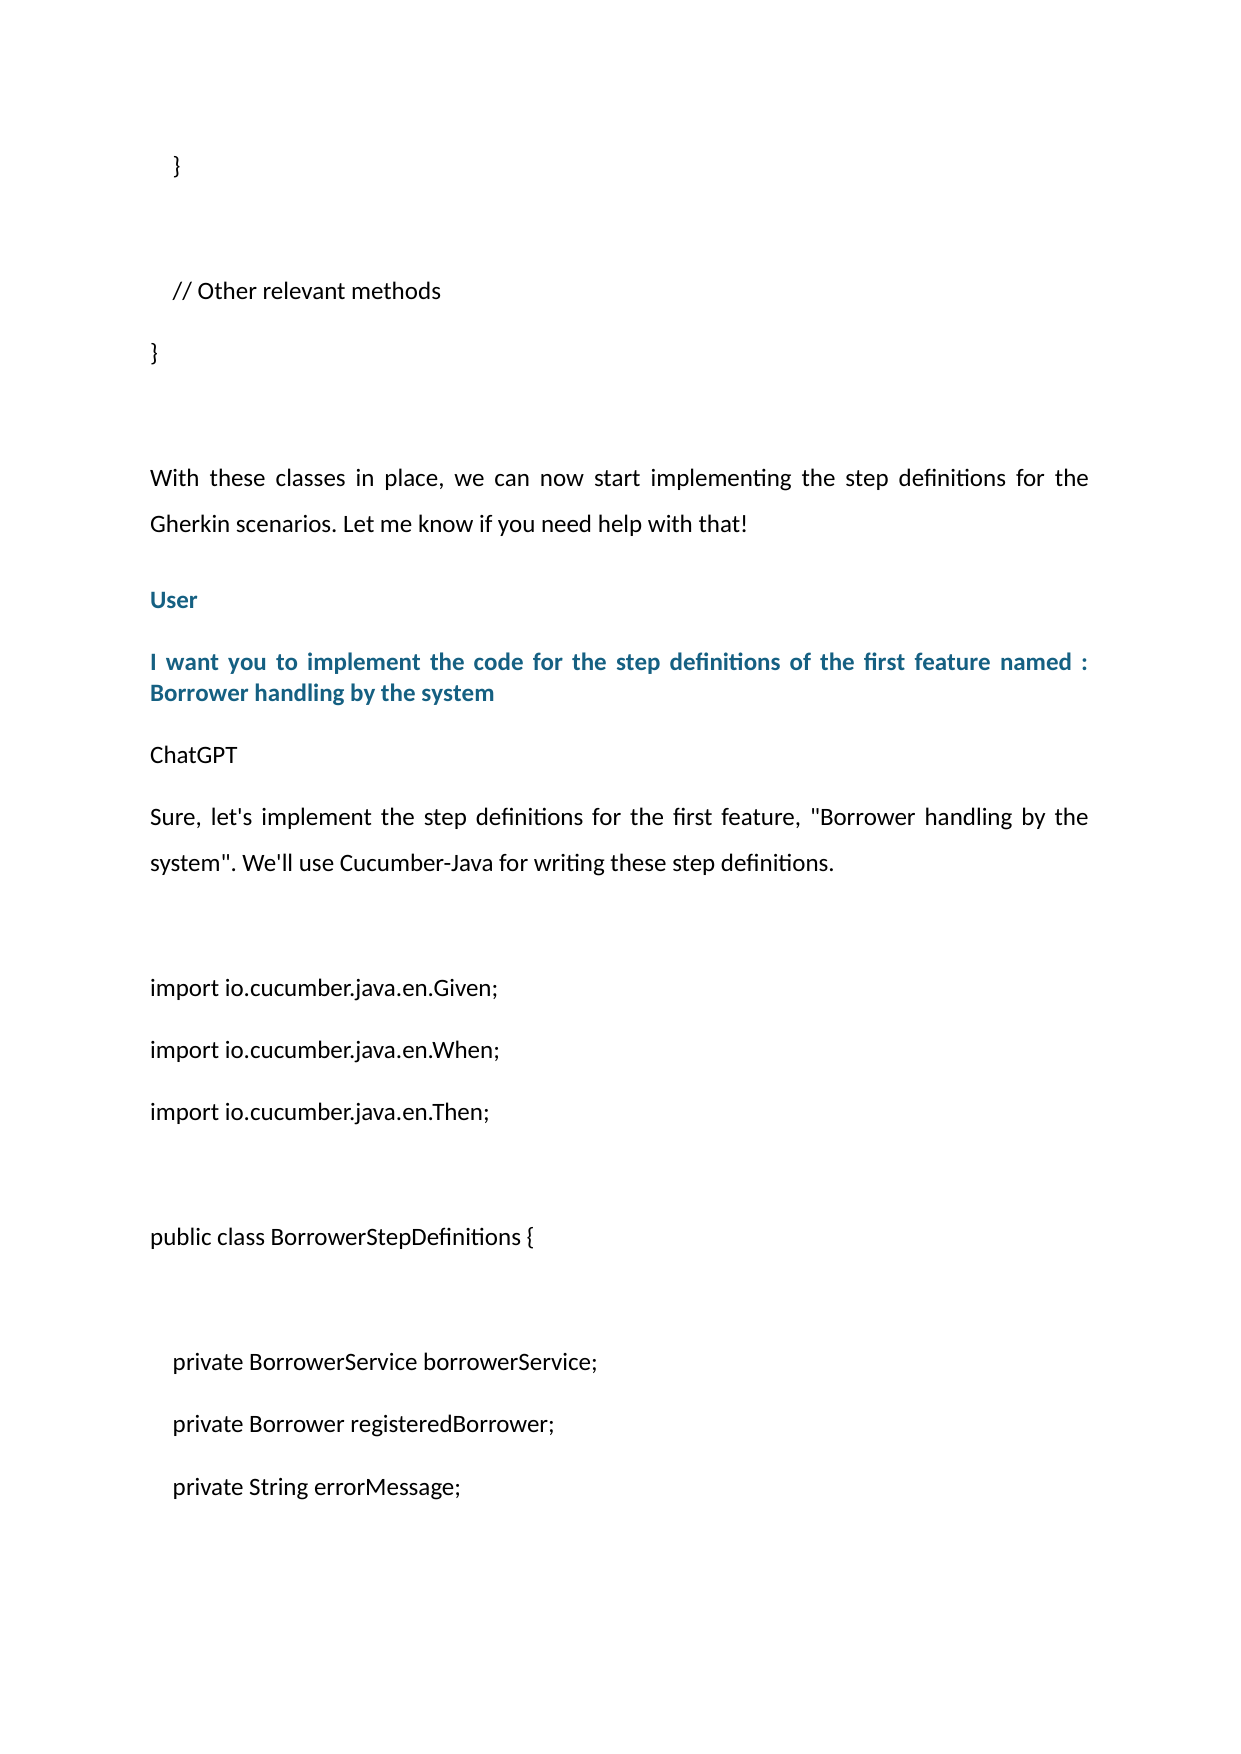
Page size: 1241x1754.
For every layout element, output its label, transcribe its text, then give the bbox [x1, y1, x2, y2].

text Sure, let's implement the step definitions for the first feature, "Borrower handling by the system". We'll use Cucumber-Java for writing these step definitions. [150, 801, 1090, 877]
text import io.cucumber.java.en.Given; [150, 972, 1090, 1002]
text public class BorrowerStepDefinitions { [150, 1221, 1090, 1252]
text import io.cucumber.java.en.When; [150, 1034, 1090, 1064]
text private String errorMessage; [150, 1471, 1090, 1501]
text User [150, 585, 1090, 615]
text private Borrower registeredBorrower; [150, 1408, 1090, 1439]
text private BorrowerService borrowerService; [150, 1346, 1090, 1377]
text With these classes in place, we can now start implementing the step definitions for the Gherkin scenarios. Let me know if you need help with that! [150, 462, 1090, 538]
text // Other relevant methods [150, 275, 1090, 305]
text } [150, 337, 1090, 368]
text import io.cucumber.java.en.Then; [150, 1096, 1090, 1127]
text ChatGPT [150, 739, 1090, 769]
text I want you to implement the code for the step definitions of the first feature named : Borrower handling by the system [150, 646, 1090, 707]
text } [150, 150, 1090, 181]
